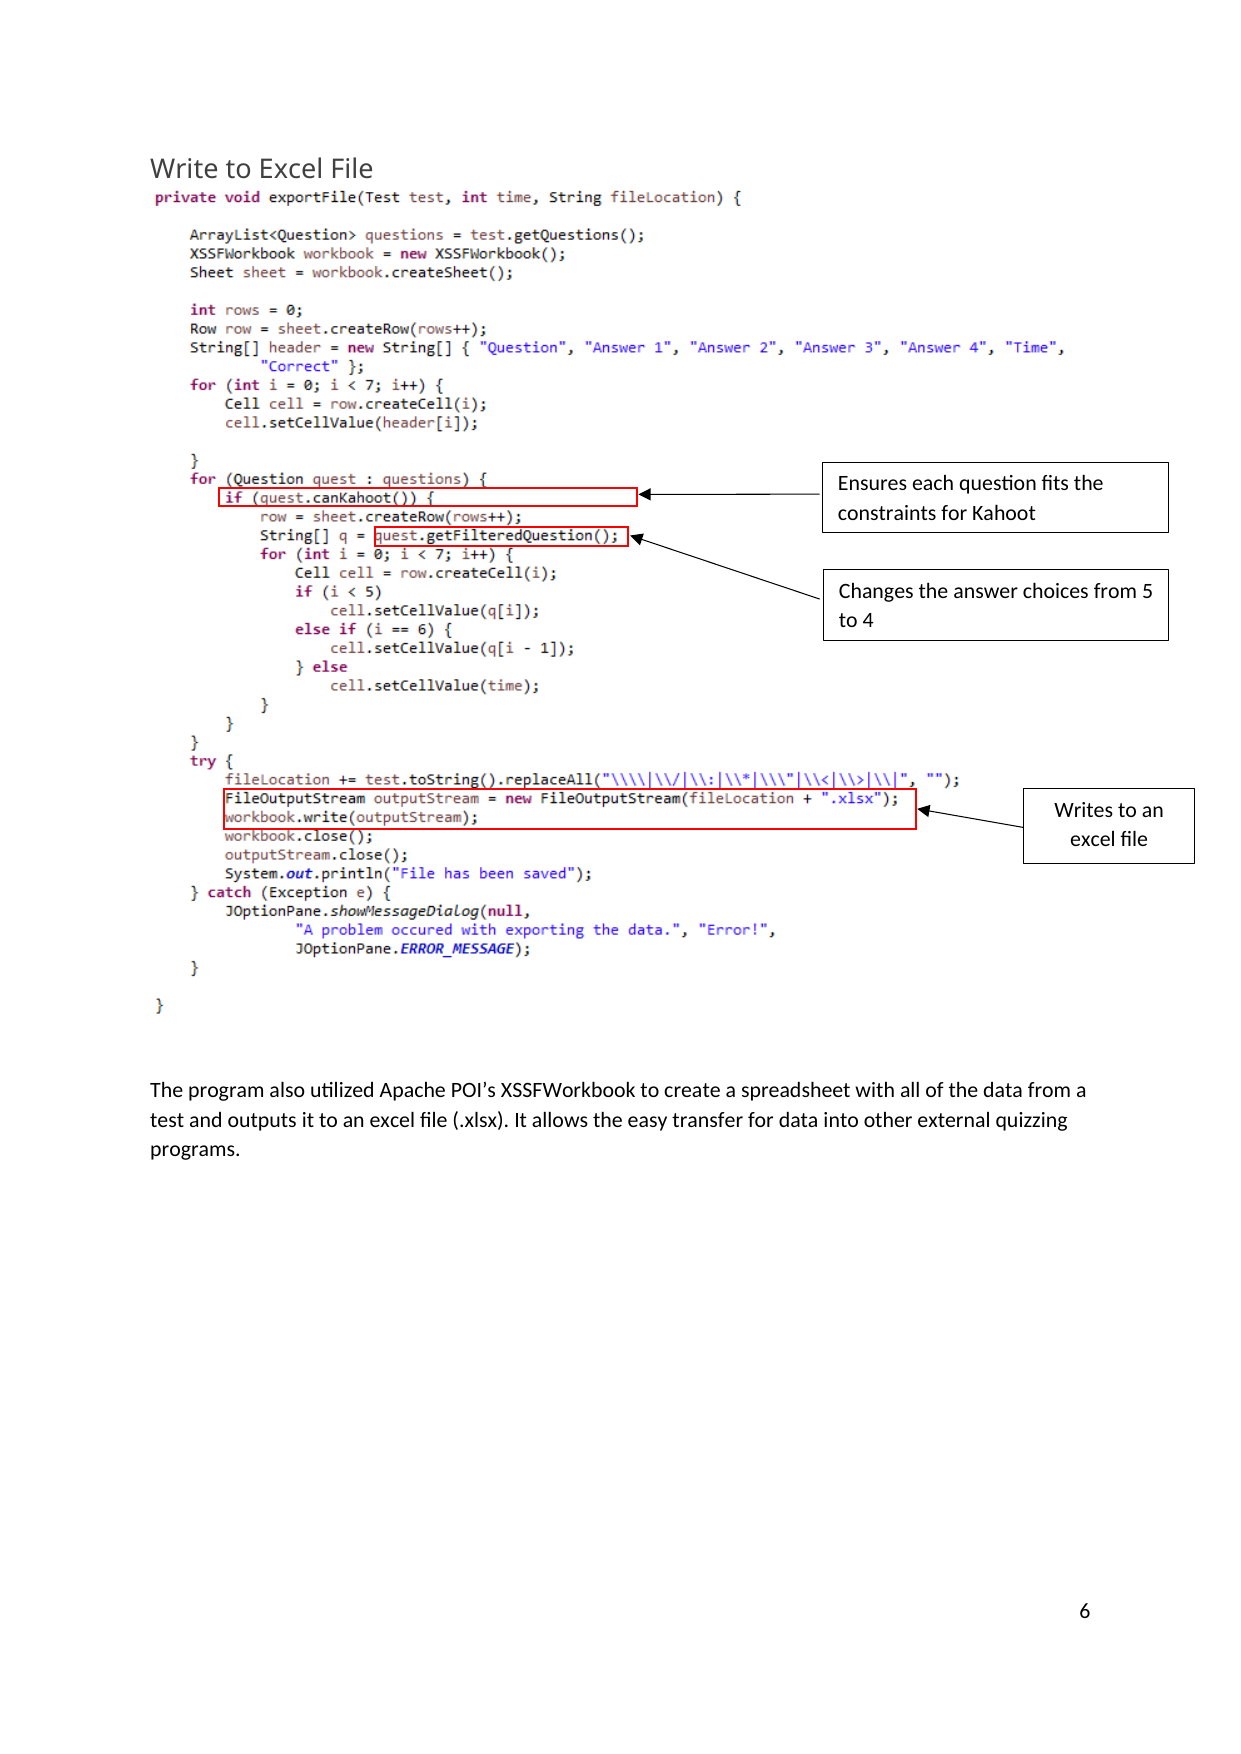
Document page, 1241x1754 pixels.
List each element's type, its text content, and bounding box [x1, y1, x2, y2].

picture [225, 790, 915, 828]
picture [150, 186, 1091, 1020]
subtitle Write to Excel File [150, 150, 1090, 186]
text The program also utilized Apache POI’s XSSFWorkbook to create a spreadsheet with all of the data from a test and outputs it to an excel file (.xlsx). It allows the easy transfer for data into other external quizzing programs. [150, 1077, 1090, 1162]
